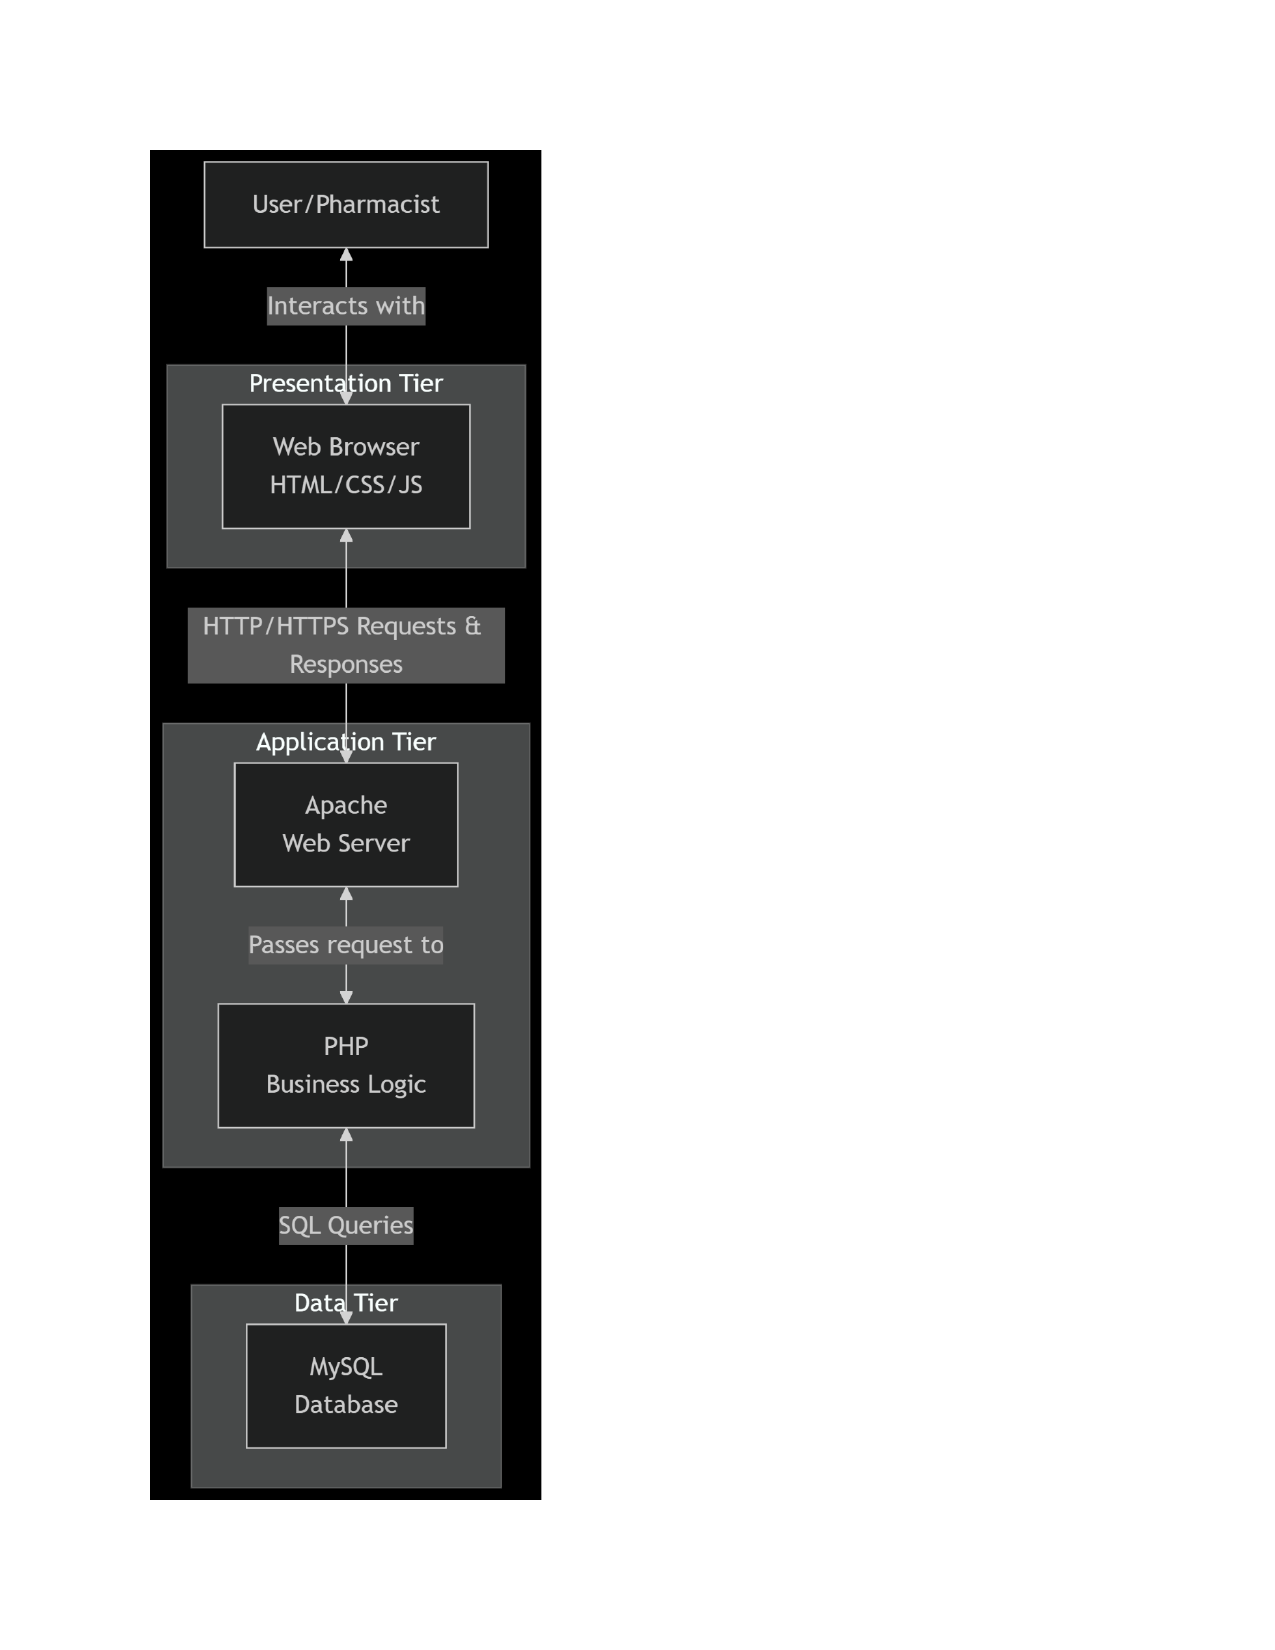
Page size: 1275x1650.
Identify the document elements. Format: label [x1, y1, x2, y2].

picture [150, 150, 542, 1500]
